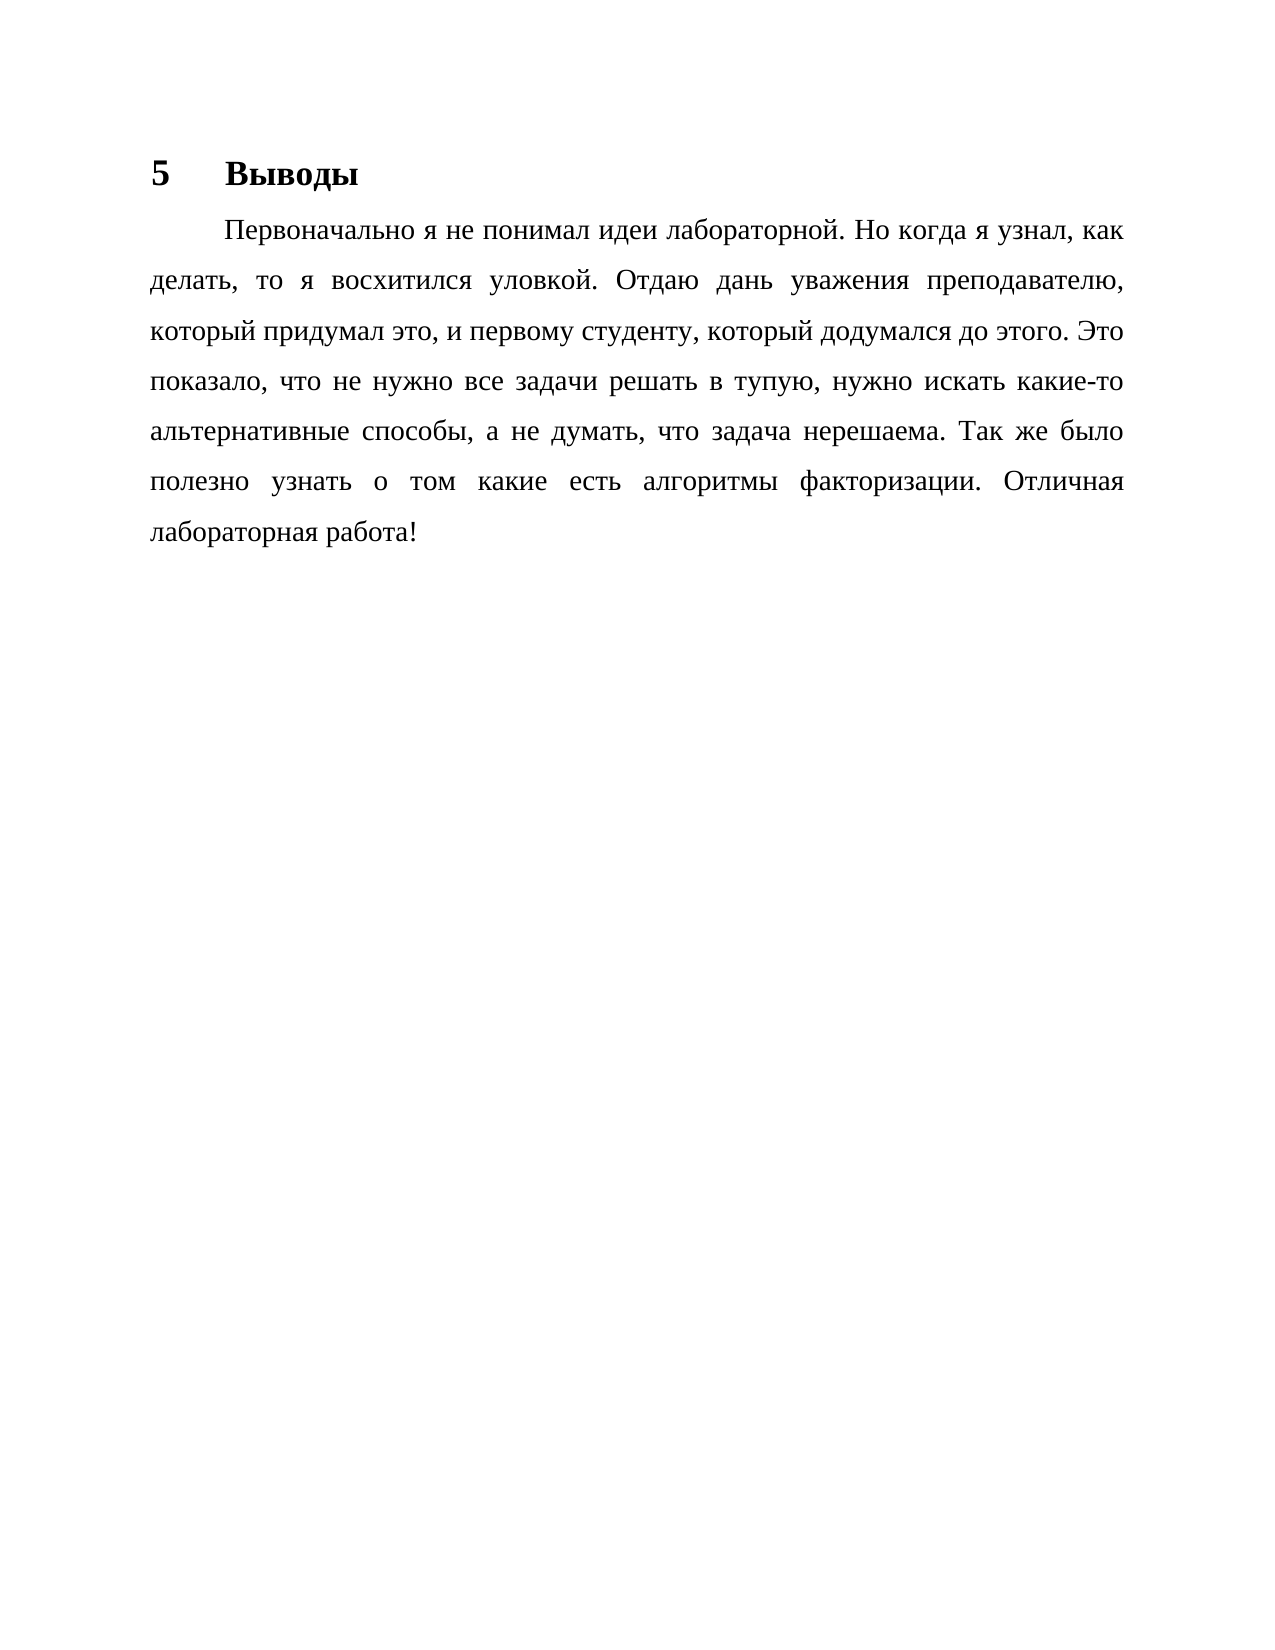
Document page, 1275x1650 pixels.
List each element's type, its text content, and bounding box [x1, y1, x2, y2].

subtitle Выводы [151, 150, 1125, 193]
text Первоначально я не понимал идеи лабораторной. Но когда я узнал, как делать, то я восхитился уловкой. Отдаю дань уважения преподавателю, который придумал это, и первому студенту, который додумался до этого. Это показало, что не нужно все задачи решать в тупую, нужно искать какие-то альтернативные способы, а не думать, что задача нерешаема. Так же было полезно узнать о том какие есть алгоритмы факторизации. Отличная лабораторная работа! [150, 212, 1125, 547]
